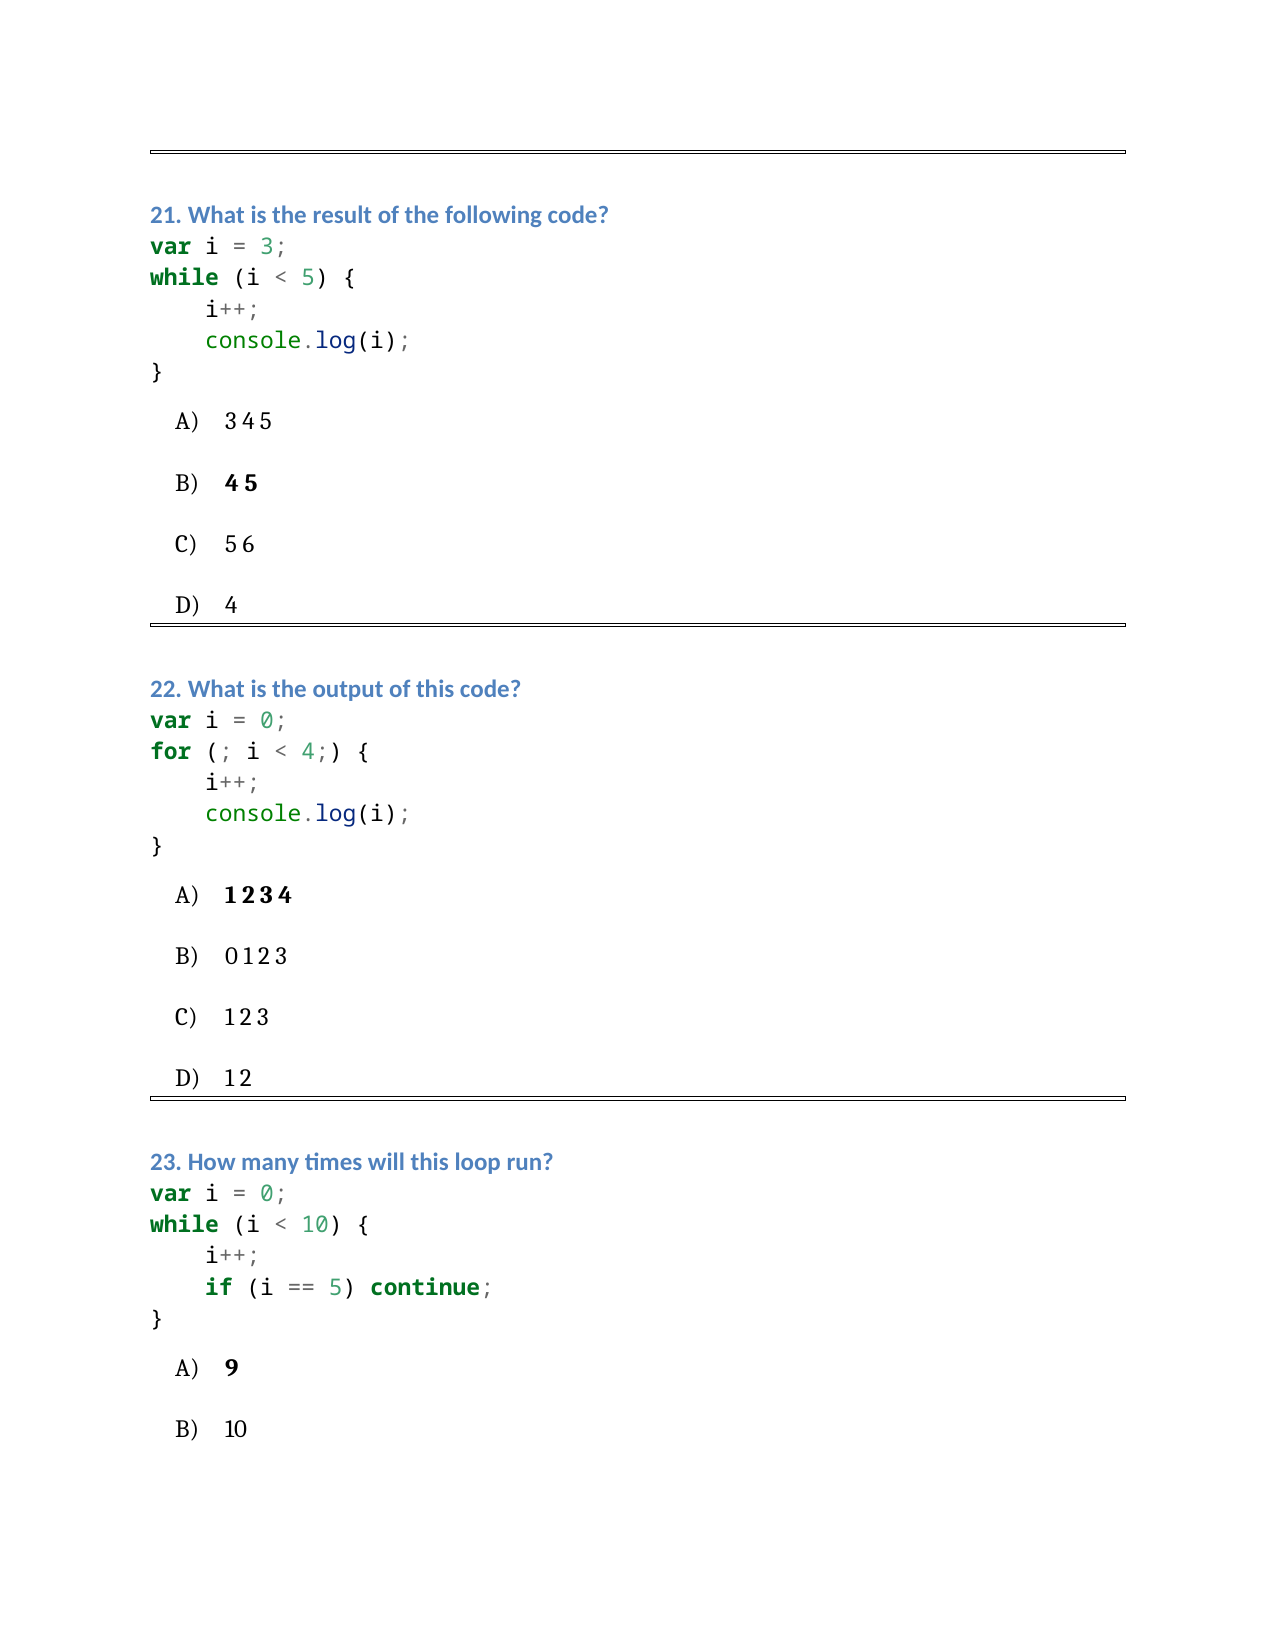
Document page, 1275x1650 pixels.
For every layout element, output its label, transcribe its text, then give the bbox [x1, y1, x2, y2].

list 1 2 [175, 1064, 1125, 1093]
list 1 2 3 4 [175, 881, 1125, 938]
text var i = 0; while (i < 10) { i++; if (i == 5) continue; } [150, 1177, 1125, 1333]
text var i = 0; for (; i < 4;) { i++; console.log(i); } [150, 703, 1125, 860]
list 1 2 3 [175, 1003, 1125, 1061]
list 5 6 [175, 530, 1125, 587]
list 4 [175, 591, 1125, 620]
list 10 [175, 1415, 1125, 1473]
list 9 [175, 1354, 1125, 1412]
text var i = 3; while (i < 5) { i++; console.log(i); } [150, 230, 1125, 386]
subtitle 21. What is the result of the following code? [150, 199, 1125, 230]
subtitle 23. How many times will this loop run? [150, 1146, 1125, 1177]
list 3 4 5 [175, 407, 1125, 465]
list 4 5 [175, 468, 1125, 526]
list 0 1 2 3 [175, 942, 1125, 999]
subtitle 22. What is the output of this code? [150, 673, 1125, 703]
